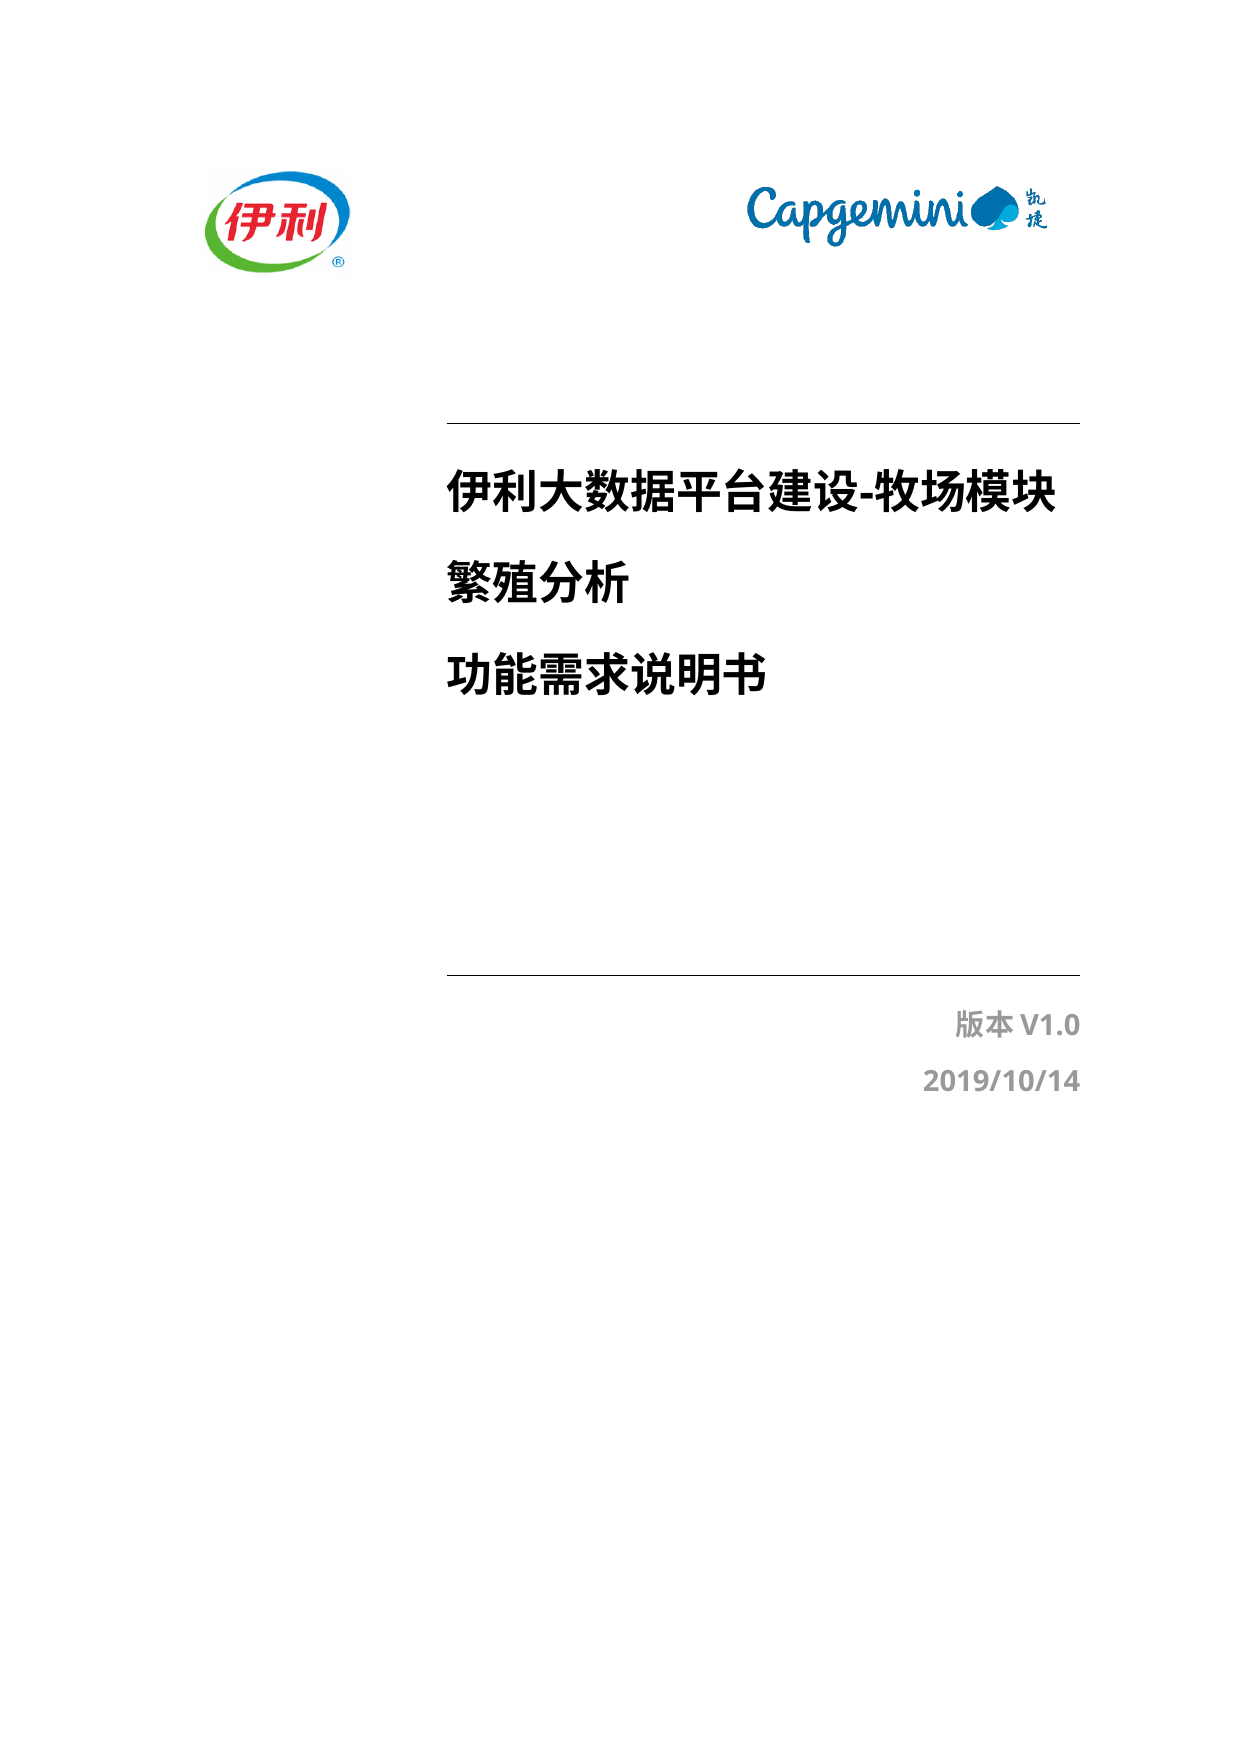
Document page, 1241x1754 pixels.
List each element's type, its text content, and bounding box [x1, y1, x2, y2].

table_header 伊利大数据平台建设-牧场模块 繁殖分析 功能需求说明书 版本V1.0 2019/10/14 [117, 393, 1092, 1116]
picture [194, 168, 353, 277]
picture [700, 142, 1094, 290]
